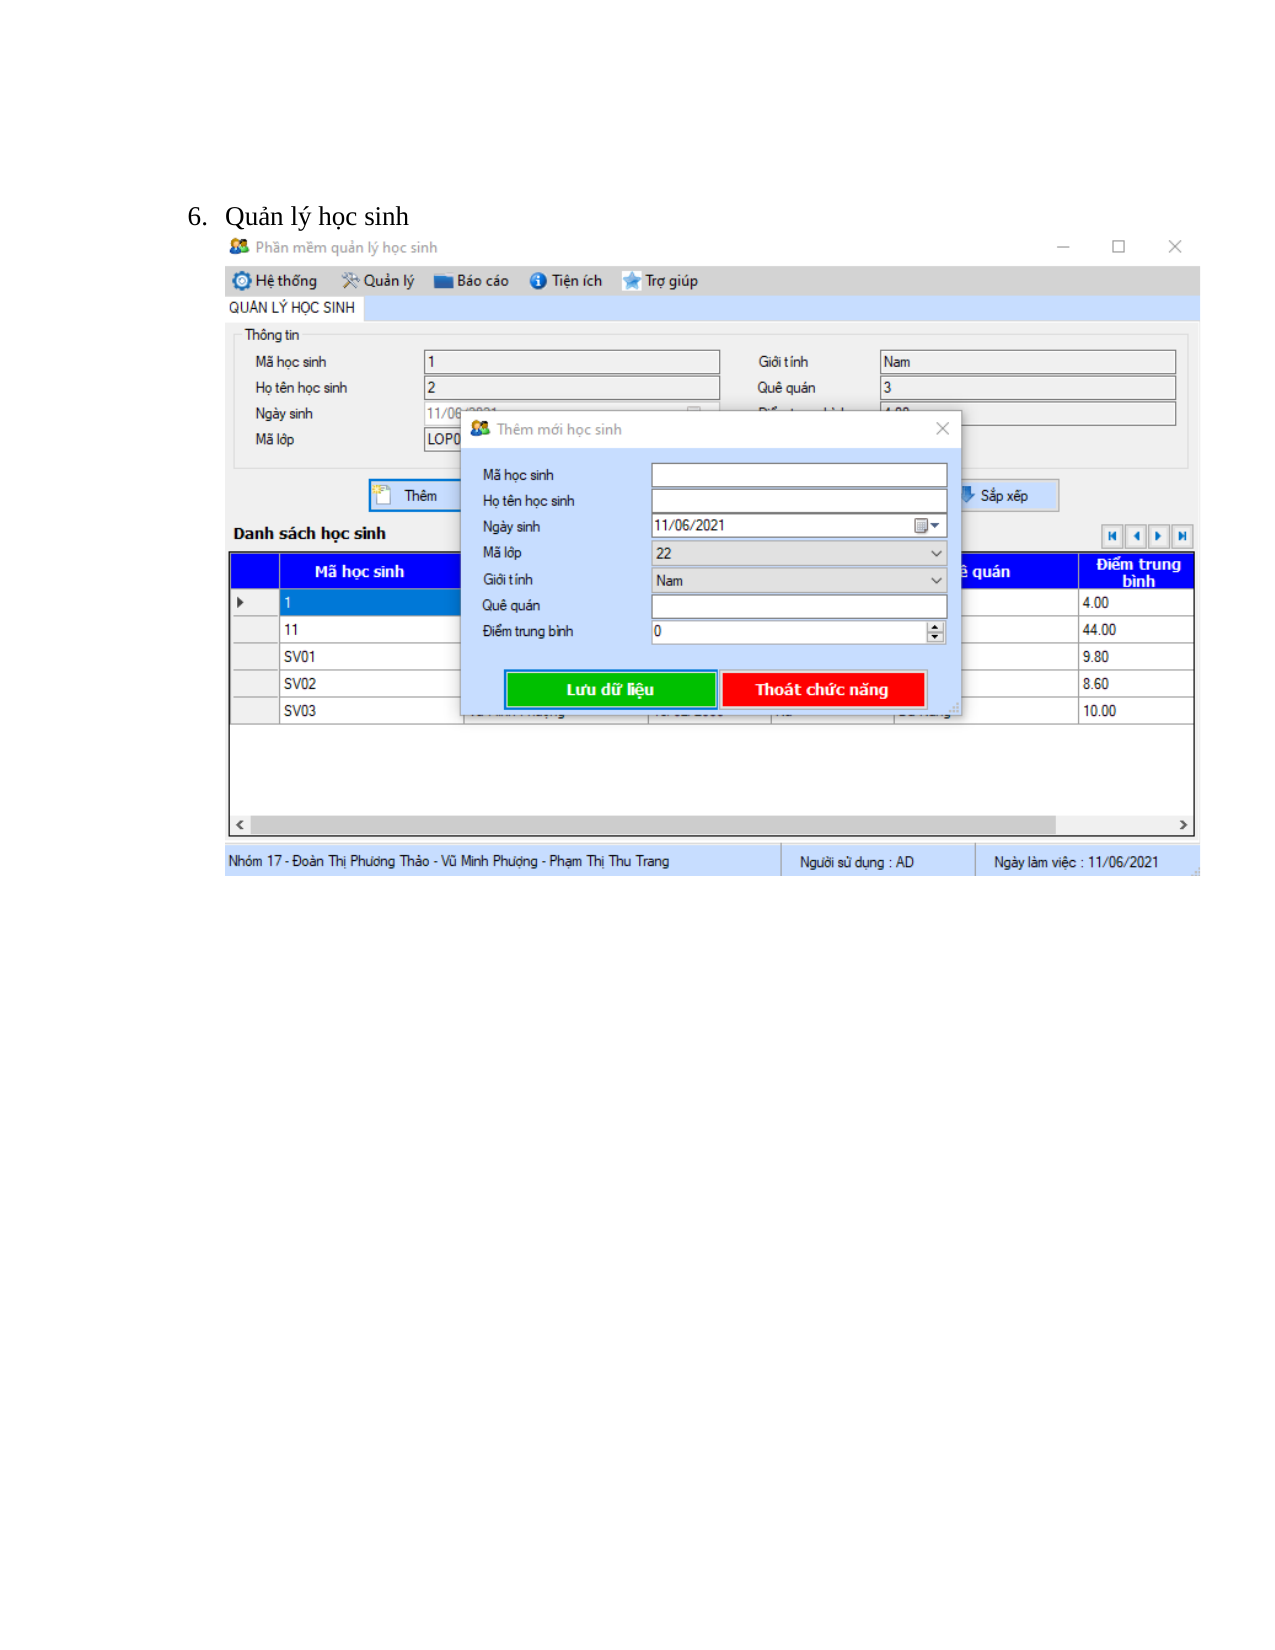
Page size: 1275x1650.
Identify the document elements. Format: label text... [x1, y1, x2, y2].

picture [225, 233, 1200, 876]
list Quản lý học sinh [187, 200, 1125, 231]
